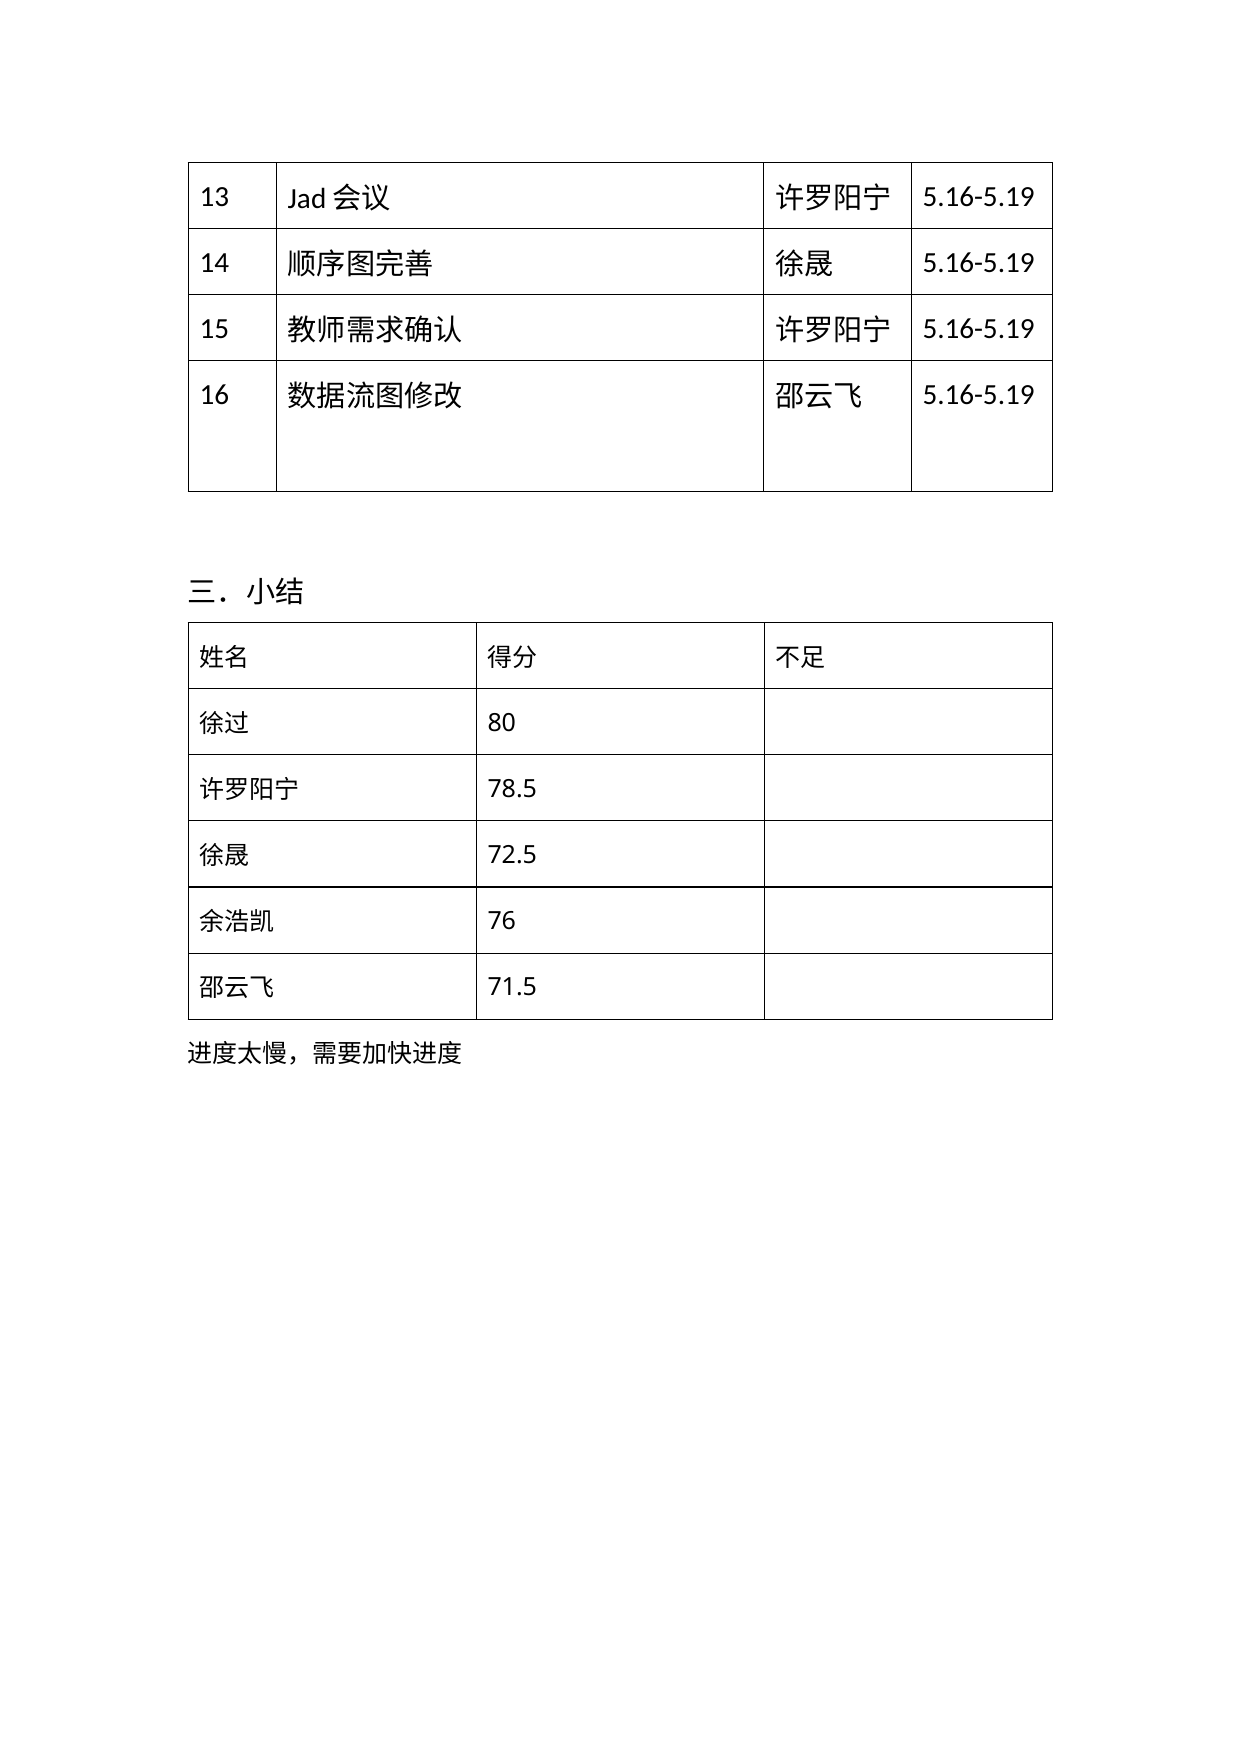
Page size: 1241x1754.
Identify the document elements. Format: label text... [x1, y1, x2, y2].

table_header 得分 [477, 623, 764, 688]
table_cell 徐晟 [764, 229, 911, 294]
text 进度太慢，需要加快进度 [187, 1020, 1053, 1084]
table_cell 许罗阳宁 [764, 163, 911, 228]
table_cell 徐晟 [189, 821, 476, 886]
table_cell 16 [189, 361, 276, 491]
table_cell 13 [189, 163, 276, 228]
table_cell 5.16-5.19 [912, 163, 1052, 228]
table_cell 5.16-5.19 [912, 295, 1052, 360]
table_cell [765, 821, 1052, 886]
table_cell 71.5 [477, 954, 764, 1018]
table_cell 76 [477, 888, 764, 952]
table_cell 78.5 [477, 755, 764, 820]
table_cell Jad会议 [277, 163, 763, 228]
table_cell 顺序图完善 [277, 229, 763, 294]
table_cell 教师需求确认 [277, 295, 763, 360]
table_cell 14 [189, 229, 276, 294]
table_cell 15 [189, 295, 276, 360]
table_cell 5.16-5.19 [912, 361, 1052, 491]
table_header 姓名 [189, 623, 476, 688]
table_cell 许罗阳宁 [189, 755, 476, 820]
table_cell 数据流图修改 [277, 361, 763, 491]
table_cell 邵云飞 [764, 361, 911, 491]
text 三．小结 [187, 557, 1053, 622]
table_cell 72.5 [477, 821, 764, 886]
table_cell 徐过 [189, 689, 476, 754]
table_header 不足 [765, 623, 1052, 688]
table_cell 5.16-5.19 [912, 229, 1052, 294]
table_cell 80 [477, 689, 764, 754]
table_cell 邵云飞 [189, 954, 476, 1018]
table_cell [765, 954, 1052, 1018]
table_cell 余浩凯 [189, 888, 476, 952]
table_cell [765, 755, 1052, 820]
table_cell 许罗阳宁 [764, 295, 911, 360]
table_cell [765, 689, 1052, 754]
table_cell [765, 888, 1052, 952]
